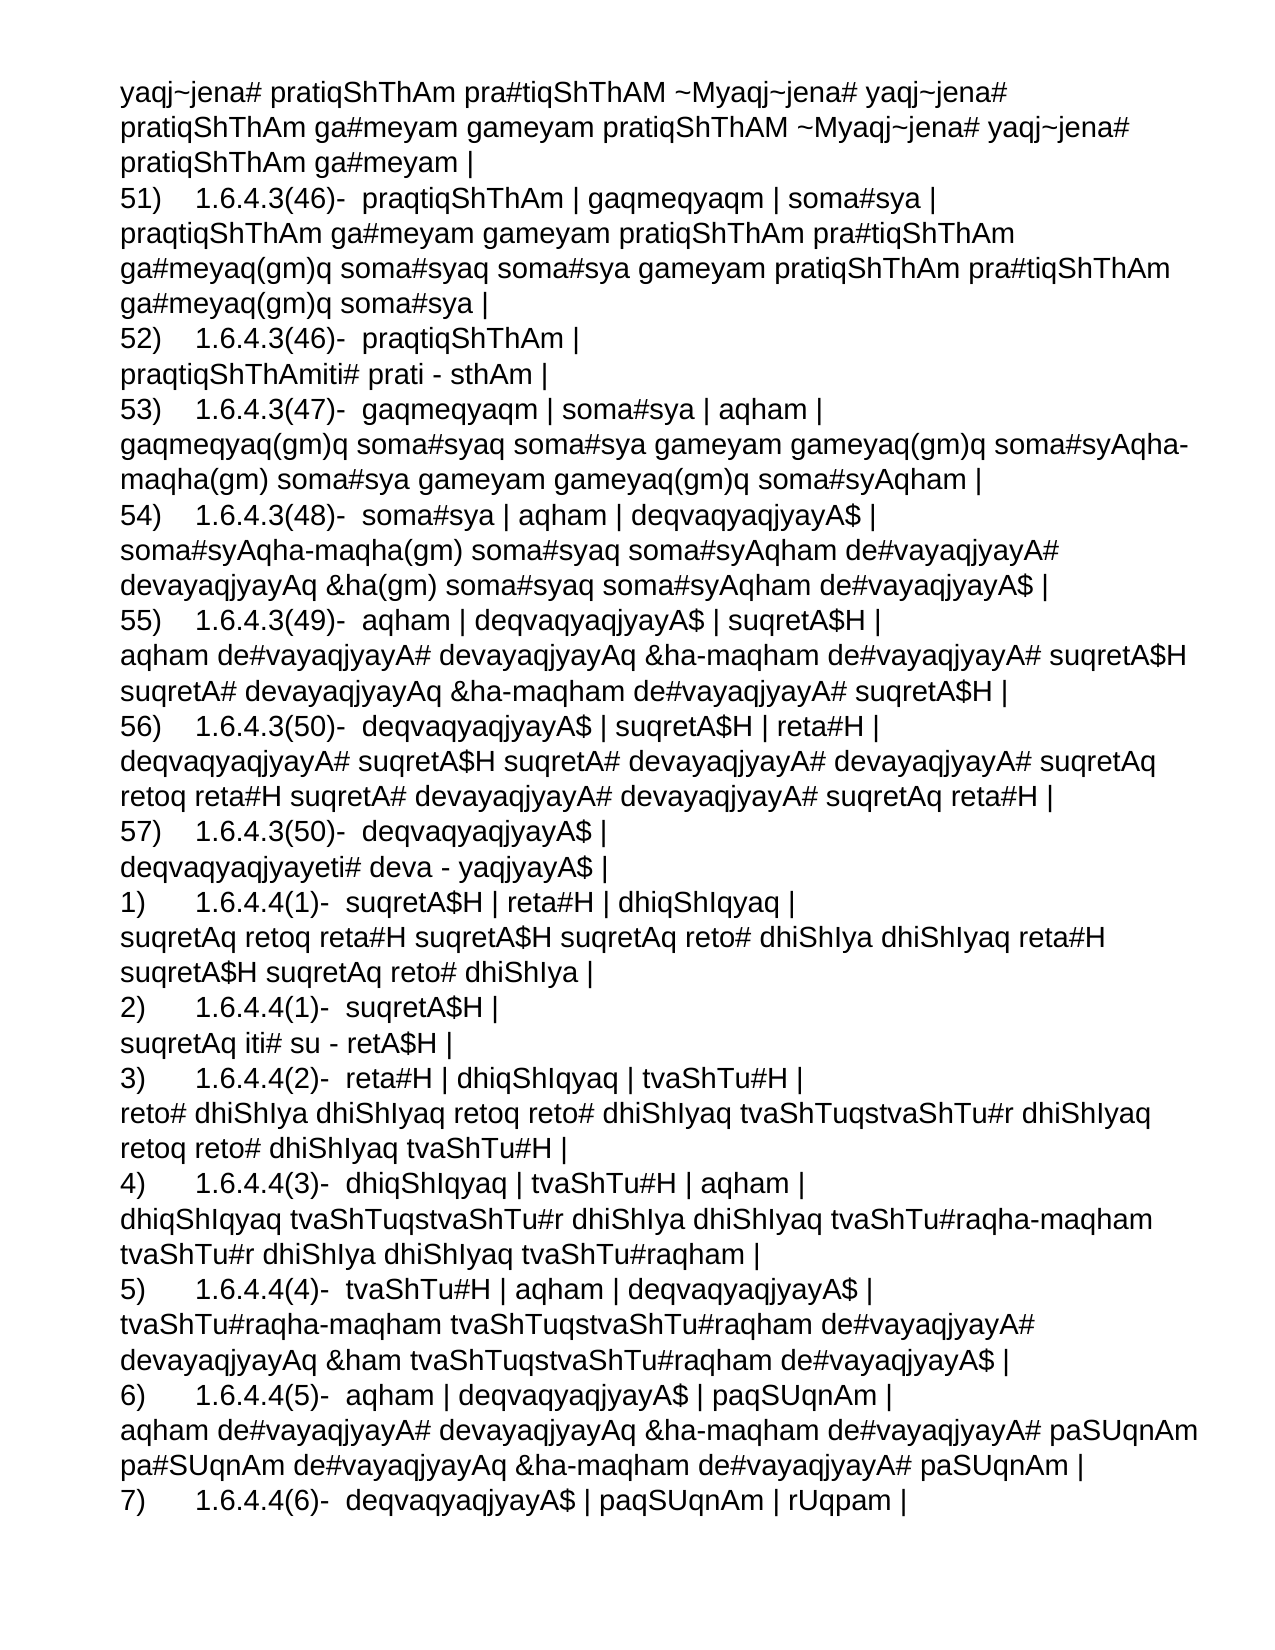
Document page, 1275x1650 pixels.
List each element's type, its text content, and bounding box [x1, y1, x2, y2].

text 56) 1.6.4.3(50)- deqvaqyaqjyayA$ | suqretA$H | reta#H | [120, 709, 1200, 742]
text praqtiqShThAmiti# prati - sthAm | [120, 357, 1200, 390]
text 1) 1.6.4.4(1)- suqretA$H | reta#H | dhiqShIqyaq | [120, 885, 1200, 918]
text dhiqShIqyaq tvaShTuqstvaShTu#r dhiShIya dhiShIyaq tvaShTu#raqha-maqham tvaShTu#r dhiShIya dhiShIyaq tvaShTu#raqham | [120, 1202, 1200, 1270]
text 53) 1.6.4.3(47)- gaqmeqyaqm | soma#sya | aqham | [120, 392, 1200, 425]
text 5) 1.6.4.4(4)- tvaShTu#H | aqham | deqvaqyaqjyayA$ | [120, 1272, 1200, 1306]
text suqretAq iti# su - retA$H | [120, 1026, 1200, 1059]
text 52) 1.6.4.3(46)- praqtiqShThAm | [120, 321, 1200, 355]
text gaqmeqyaq(gm)q soma#syaq soma#sya gameyam gameyaq(gm)q soma#syAqha-maqha(gm) soma#sya gameyam gameyaq(gm)q soma#syAqham | [120, 427, 1200, 496]
text deqvaqyaqjyayeti# deva - yaqjyayA$ | [120, 849, 1200, 883]
text praqtiqShThAm ga#meyam gameyam pratiqShThAm pra#tiqShThAm ga#meyaq(gm)q soma#syaq soma#sya gameyam pratiqShThAm pra#tiqShThAm ga#meyaq(gm)q soma#sya | [120, 216, 1200, 320]
text aqham de#vayaqjyayA# devayaqjyayAq &ha-maqham de#vayaqjyayA# suqretA$H suqretA# devayaqjyayAq &ha-maqham de#vayaqjyayA# suqretA$H | [120, 638, 1200, 707]
text 54) 1.6.4.3(48)- soma#sya | aqham | deqvaqyaqjyayA$ | [120, 497, 1200, 531]
text 51) 1.6.4.3(46)- praqtiqShThAm | gaqmeqyaqm | soma#sya | [120, 181, 1200, 214]
text aqham de#vayaqjyayA# devayaqjyayAq &ha-maqham de#vayaqjyayA# paSUqnAm pa#SUqnAm de#vayaqjyayAq &ha-maqham de#vayaqjyayA# paSUqnAm | [120, 1413, 1200, 1482]
text 2) 1.6.4.4(1)- suqretA$H | [120, 990, 1200, 1024]
text soma#syAqha-maqha(gm) soma#syaq soma#syAqham de#vayaqjyayA# devayaqjyayAq &ha(gm) soma#syaq soma#syAqham de#vayaqjyayA$ | [120, 533, 1200, 601]
text tvaShTu#raqha-maqham tvaShTuqstvaShTu#raqham de#vayaqjyayA# devayaqjyayAq &ham tvaShTuqstvaShTu#raqham de#vayaqjyayA$ | [120, 1307, 1200, 1376]
text 3) 1.6.4.4(2)- reta#H | dhiqShIqyaq | tvaShTu#H | [120, 1061, 1200, 1094]
text 57) 1.6.4.3(50)- deqvaqyaqjyayA$ | [120, 814, 1200, 848]
text 55) 1.6.4.3(49)- aqham | deqvaqyaqjyayA$ | suqretA$H | [120, 603, 1200, 637]
text suqretAq retoq reta#H suqretA$H suqretAq reto# dhiShIya dhiShIyaq reta#H suqretA$H suqretAq reto# dhiShIya | [120, 920, 1200, 989]
text yaqj~jena# pratiqShThAm pra#tiqShThAM ~Myaqj~jena# yaqj~jena# pratiqShThAm ga#meyam gameyam pratiqShThAM ~Myaqj~jena# yaqj~jena# pratiqShThAm ga#meyam | [120, 75, 1200, 179]
text 7) 1.6.4.4(6)- deqvaqyaqjyayA$ | paqSUqnAm | rUqpam | [120, 1483, 1200, 1517]
text 6) 1.6.4.4(5)- aqham | deqvaqyaqjyayA$ | paqSUqnAm | [120, 1378, 1200, 1411]
text deqvaqyaqjyayA# suqretA$H suqretA# devayaqjyayA# devayaqjyayA# suqretAq retoq reta#H suqretA# devayaqjyayA# devayaqjyayA# suqretAq reta#H | [120, 744, 1200, 813]
text 4) 1.6.4.4(3)- dhiqShIqyaq | tvaShTu#H | aqham | [120, 1166, 1200, 1200]
text reto# dhiShIya dhiShIyaq retoq reto# dhiShIyaq tvaShTuqstvaShTu#r dhiShIyaq retoq reto# dhiShIyaq tvaShTu#H | [120, 1096, 1200, 1165]
